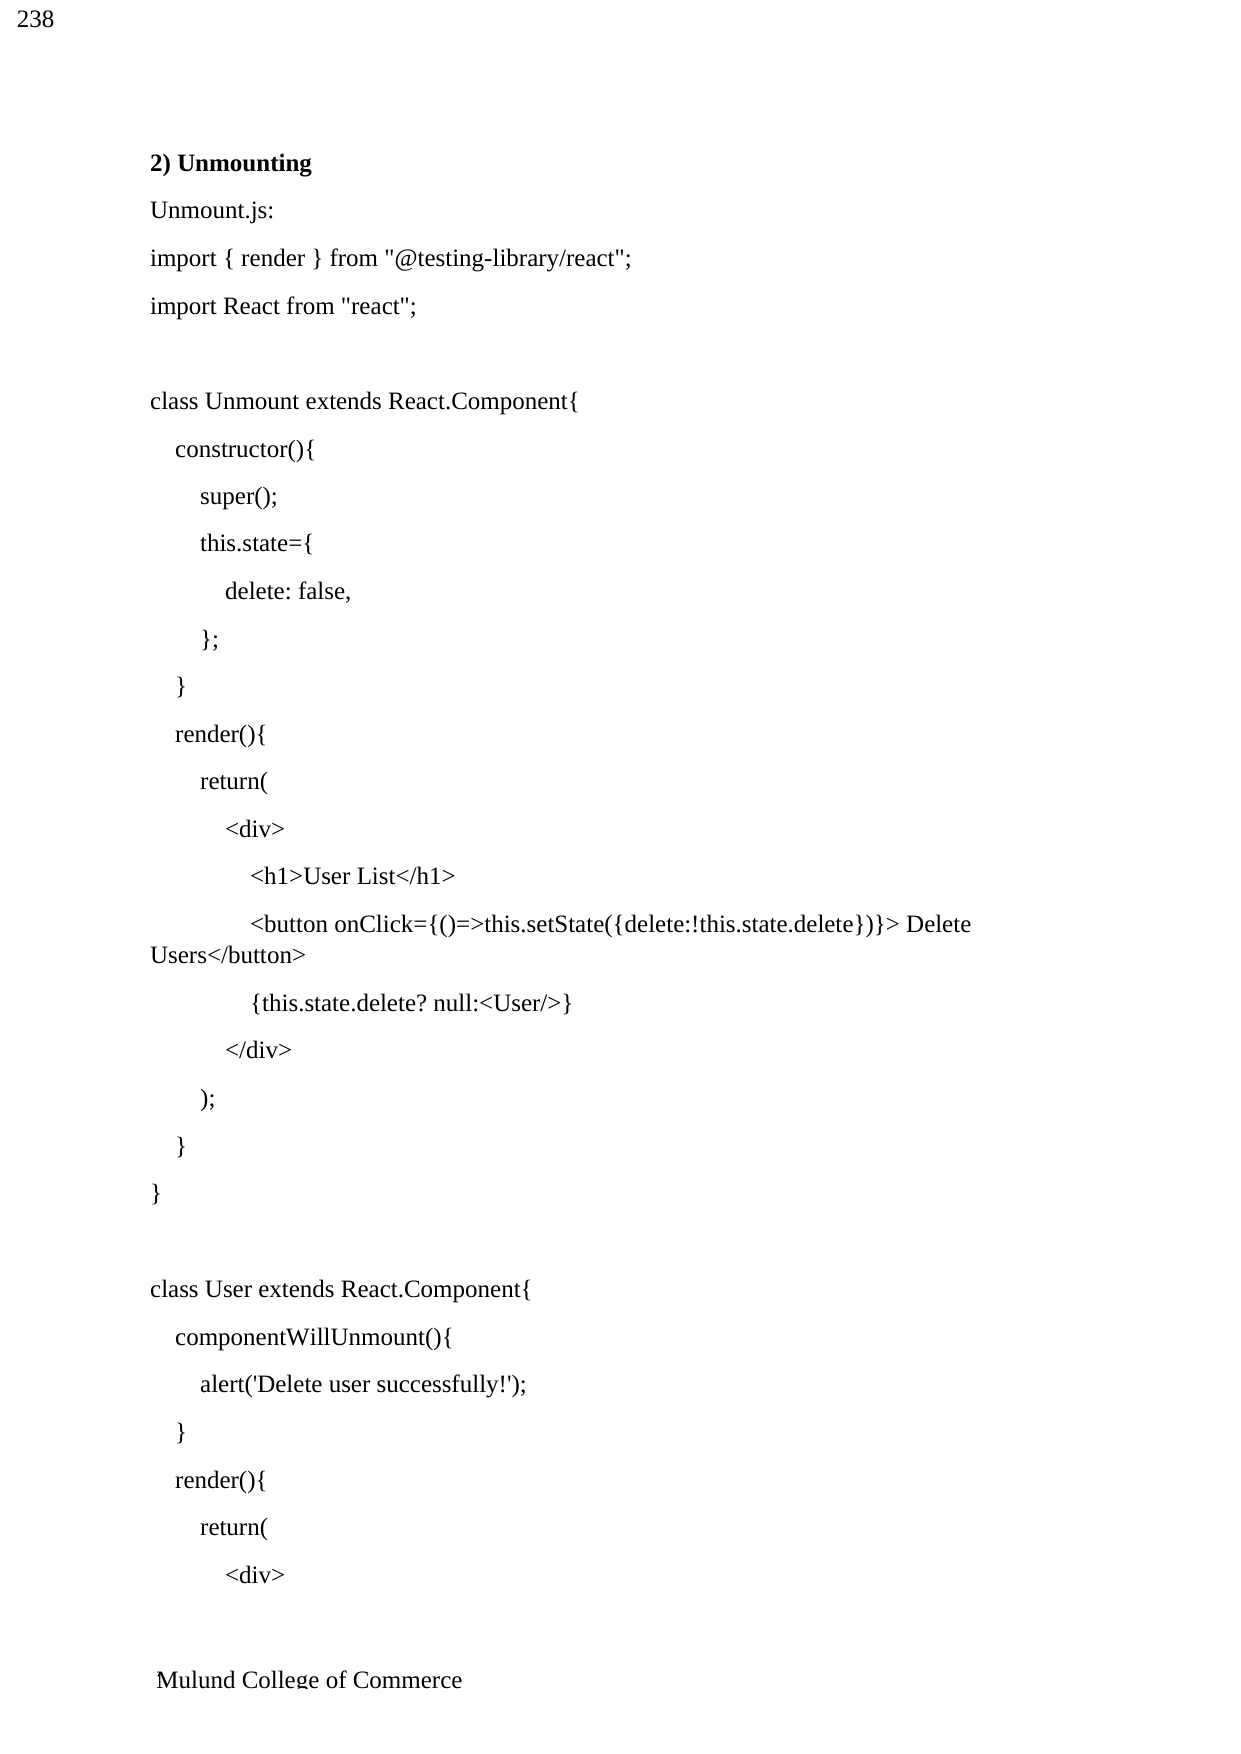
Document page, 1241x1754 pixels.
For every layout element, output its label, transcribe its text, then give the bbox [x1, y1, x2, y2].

text <h1>User List</h1> [250, 861, 1101, 890]
text </div> [225, 1036, 1101, 1064]
text render(){ return( [175, 1465, 270, 1541]
text super(); this.state={ [200, 481, 316, 557]
text class Unmount extends React.Component{ constructor(){ [150, 386, 582, 462]
text Unmount.js: [150, 196, 1101, 224]
text }; [200, 624, 1101, 652]
text render(){ return( [175, 719, 270, 795]
list Unmounting [150, 148, 1101, 177]
text alert('Delete user successfully!'); [200, 1369, 1101, 1398]
text } [175, 1131, 1101, 1159]
text <button onClick={()=>this.setState({delete:!this.state.delete})}> Delete Users</button> [150, 909, 973, 969]
text <div> [225, 1560, 1101, 1589]
text {this.state.delete? null:<User/>} [250, 988, 1101, 1016]
text } [150, 1178, 1101, 1207]
text delete: false, [225, 576, 1101, 605]
text import { render } from "@testing-library/react"; import React from "react"; [150, 243, 633, 319]
text <div> [225, 814, 1101, 842]
text class User extends React.Component{ componentWillUnmount(){ [150, 1274, 534, 1350]
text } [175, 671, 1101, 700]
text ); [200, 1083, 1101, 1112]
text } [175, 1417, 1101, 1446]
